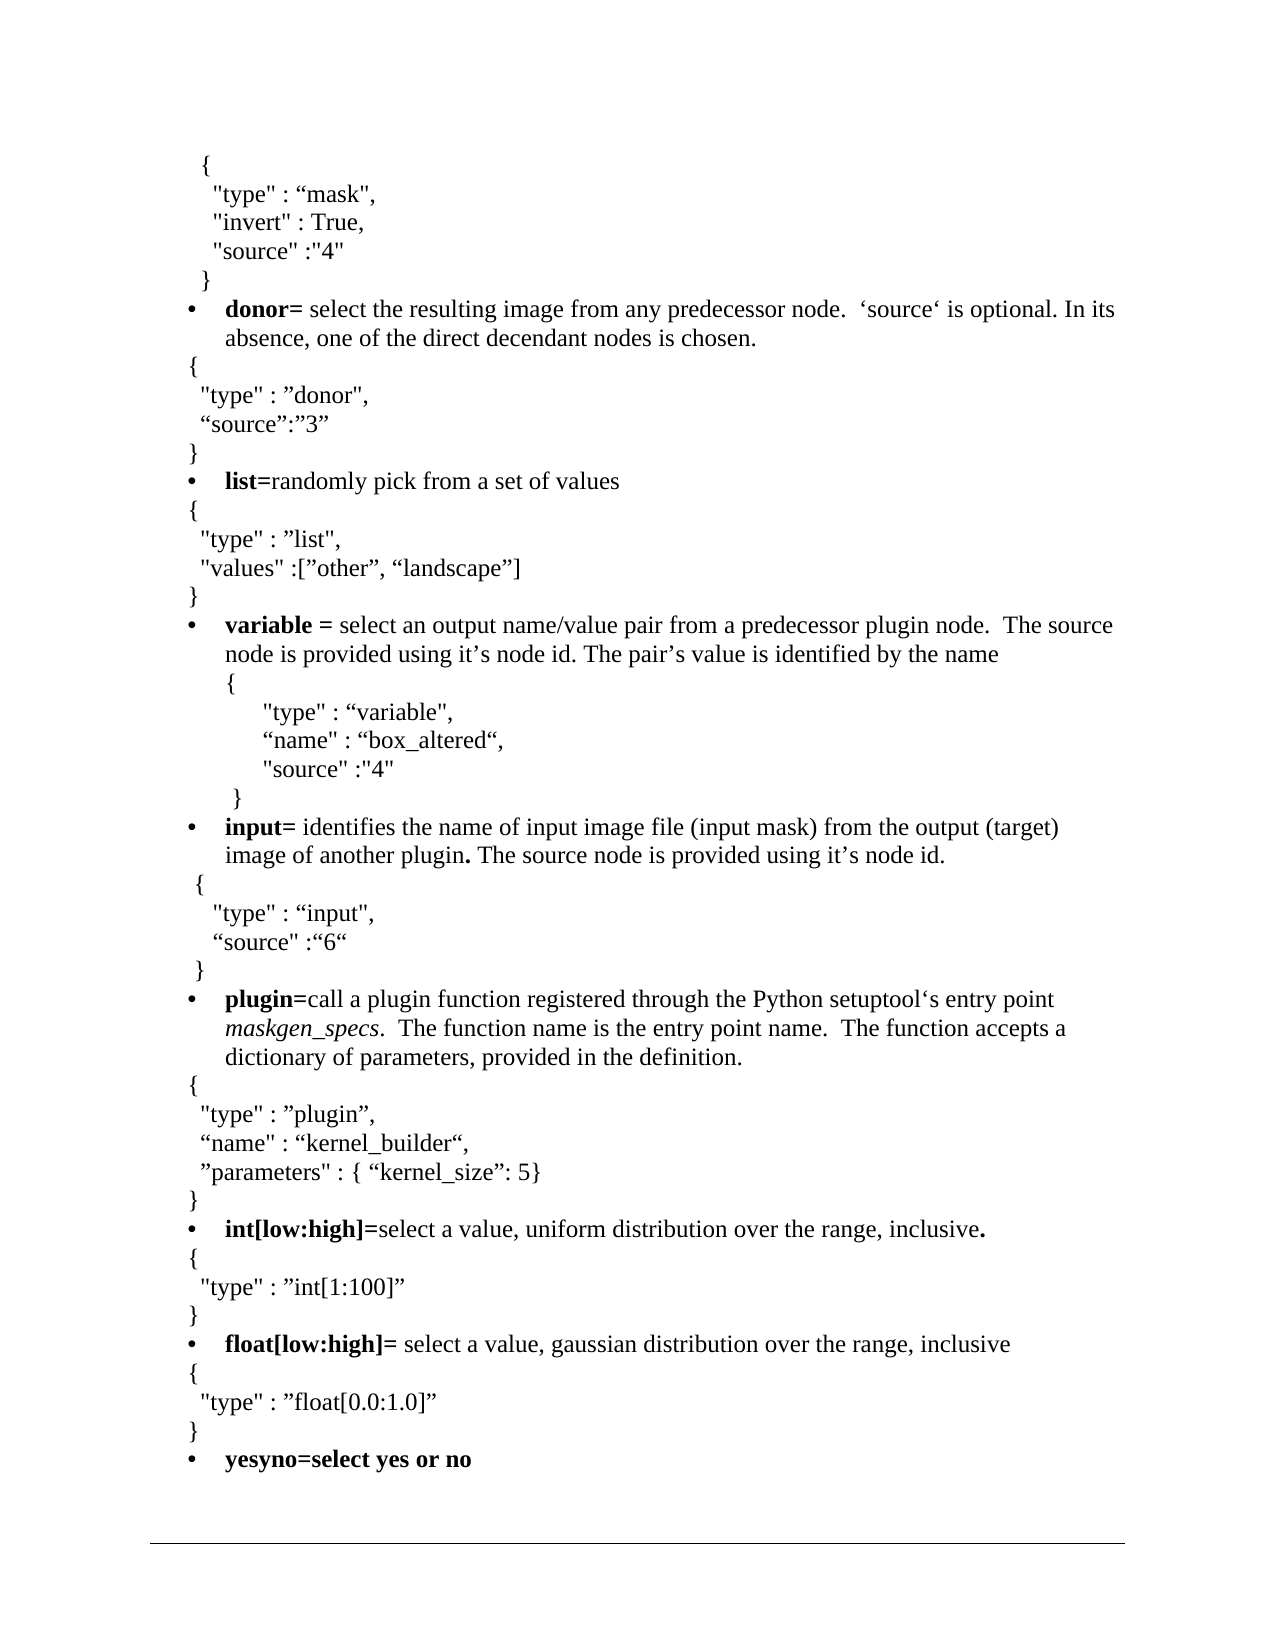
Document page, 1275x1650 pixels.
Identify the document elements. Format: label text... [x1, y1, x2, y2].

text } [187, 1416, 1125, 1444]
text "invert" : True, "source" :"4" [187, 207, 1125, 265]
text { "type" : “variable", “name" : “box_altered“, [187, 668, 1125, 754]
text } [187, 1186, 1125, 1214]
list int[low:high]=select a value, uniform distribution over the range, inclusive. [187, 1214, 1125, 1243]
list yesyno=select yes or no [187, 1444, 1125, 1473]
list list=randomly pick from a set of values [187, 466, 1125, 495]
text } [187, 265, 1125, 294]
list plugin=call a plugin function registered through the Python setuptool‘s entry point maskgen_specs. The function name is the entry point name. The function accepts a dictionary of parameters, provided in the definition. [187, 984, 1125, 1071]
text } [187, 1301, 1125, 1329]
list float[low:high]= select a value, gaussian distribution over the range, inclusive [187, 1329, 1125, 1358]
text { "type" : ”donor", “source”:”3” [187, 351, 1125, 438]
text { "type" : “mask", [187, 150, 1125, 207]
text { "type" : ”float[0.0:1.0]” [187, 1358, 1125, 1416]
text { "type" : ”list", "values" :[”other”, “landscape”] [187, 495, 1125, 581]
list input= identifies the name of input image file (input mask) from the output (target) image of another plugin. The source node is provided using it’s node id. [187, 812, 1125, 869]
text “name" : “kernel_builder“, [187, 1128, 1125, 1157]
text } [187, 955, 1125, 984]
text { "type" : ”int[1:100]” [187, 1243, 1125, 1301]
text ”parameters" : { “kernel_size”: 5} [187, 1157, 1125, 1186]
list donor= select the resulting image from any predecessor node. ‘source‘ is optional. In its absence, one of the direct decendant nodes is chosen. [187, 294, 1125, 351]
text { "type" : ”plugin”, [187, 1071, 1125, 1128]
text } [187, 438, 1125, 466]
list variable = select an output name/value pair from a predecessor plugin node. The source node is provided using it’s node id. The pair’s value is identified by the name [187, 610, 1125, 668]
text { "type" : “input", “source" :“6“ [187, 869, 1125, 955]
text "source" :"4" } [187, 754, 1125, 812]
text } [187, 581, 1125, 610]
